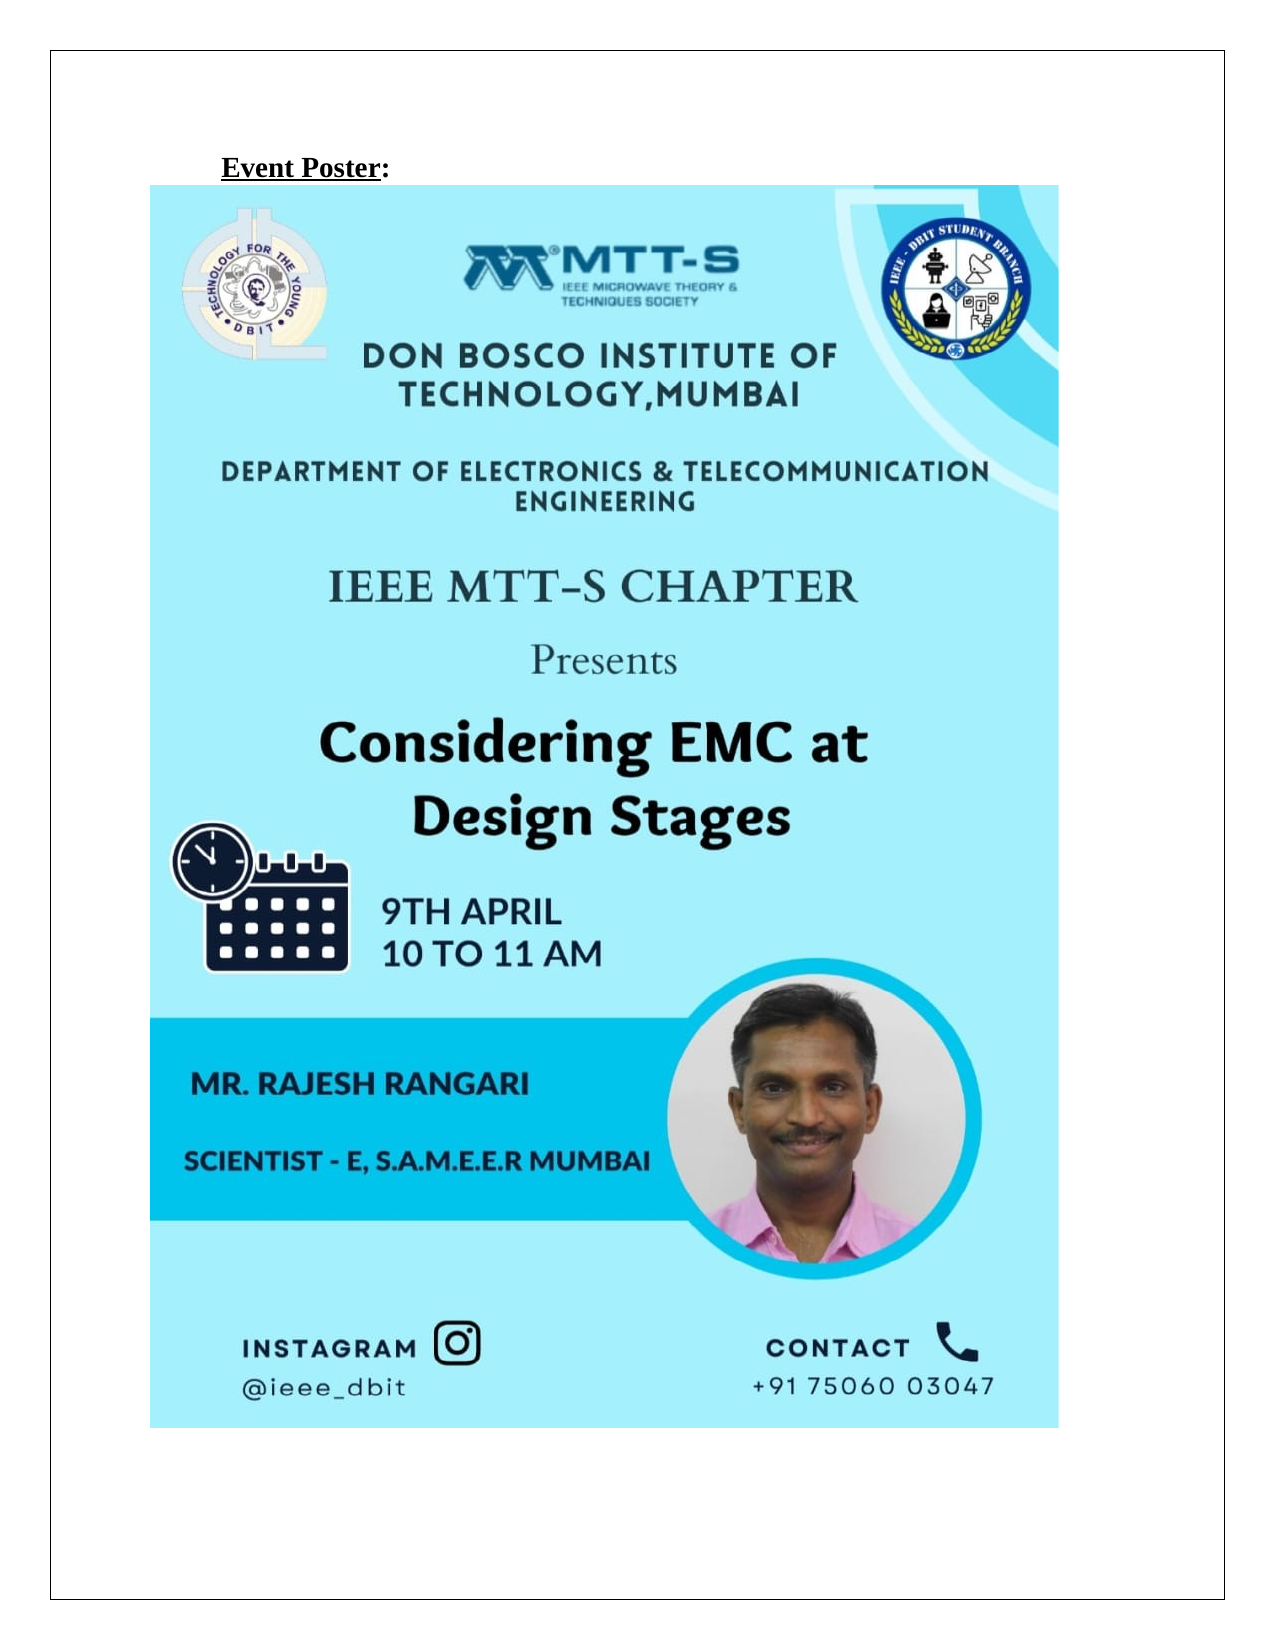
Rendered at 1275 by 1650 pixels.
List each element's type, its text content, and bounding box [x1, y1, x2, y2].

picture [150, 185, 1059, 1428]
